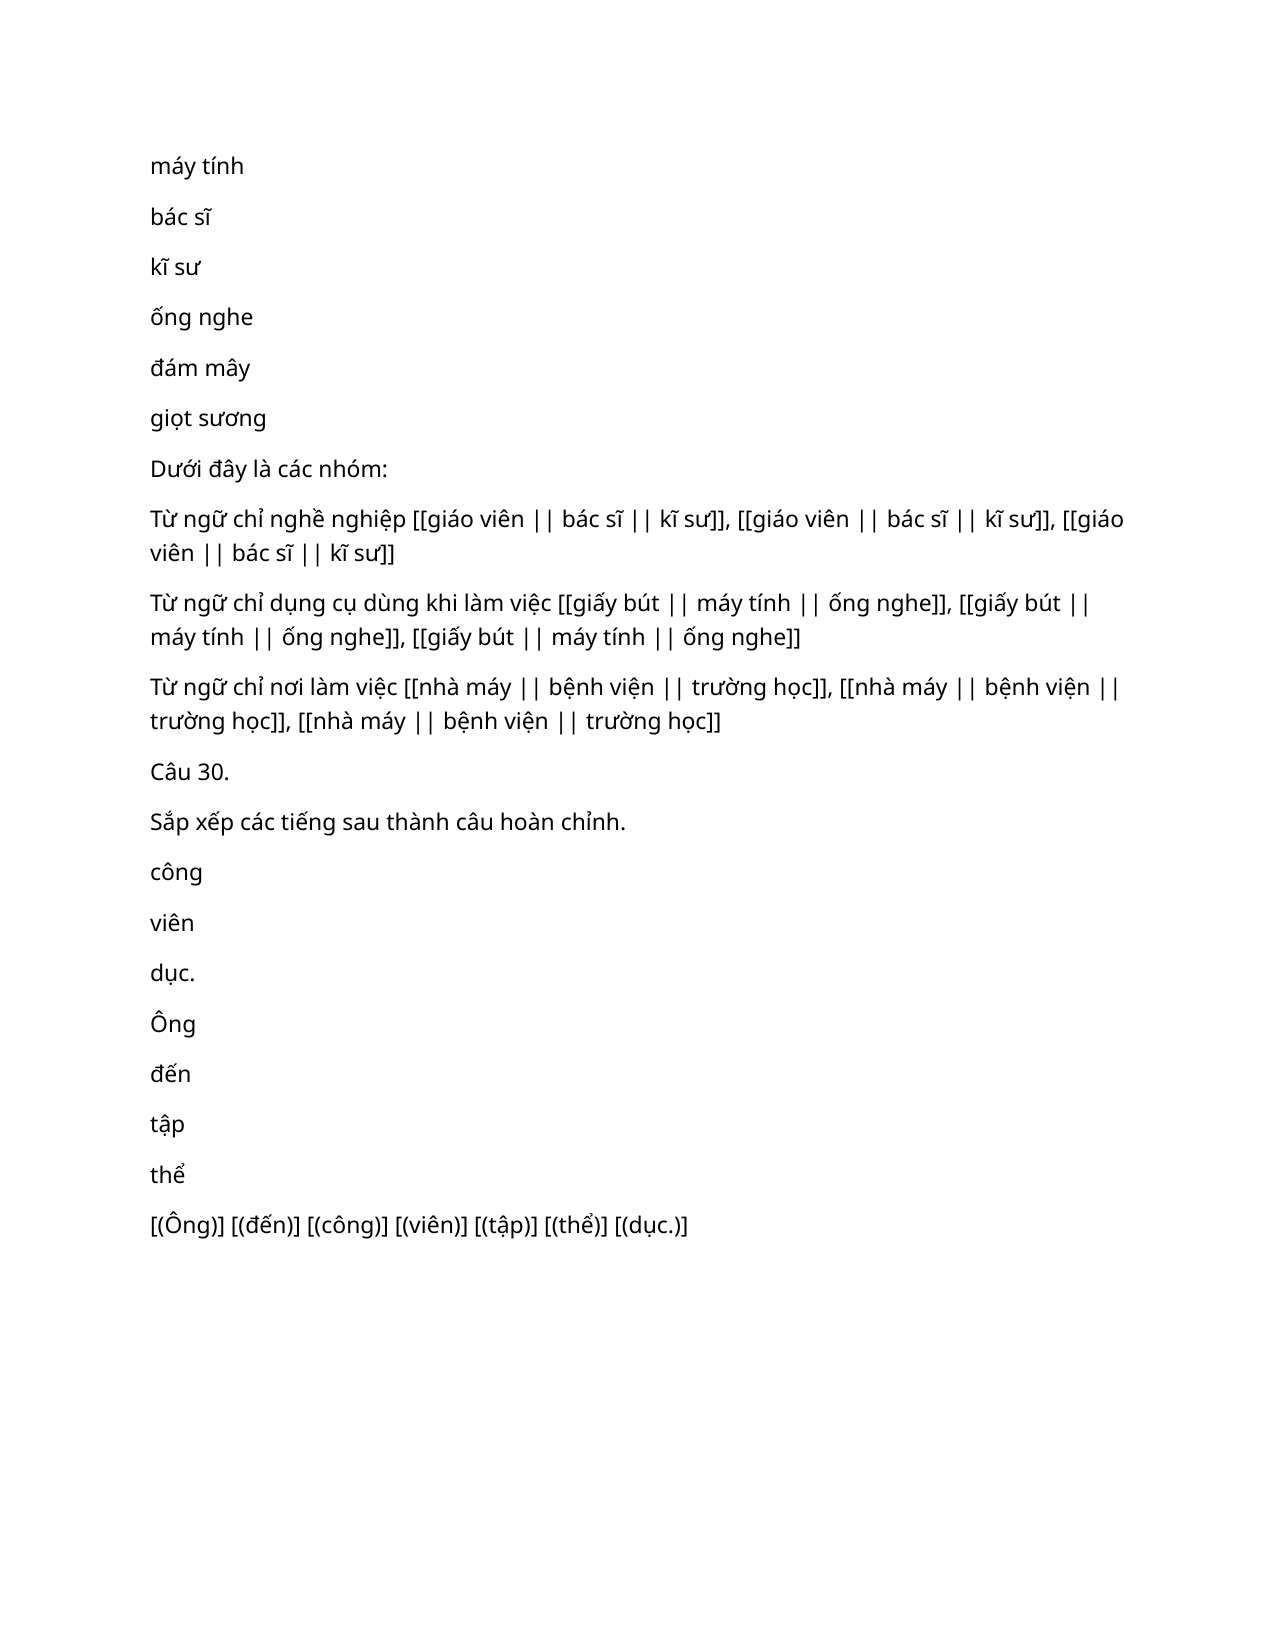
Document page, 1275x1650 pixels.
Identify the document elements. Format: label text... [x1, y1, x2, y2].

text Dưới đây là các nhóm: [150, 452, 1125, 484]
text tập [150, 1108, 1125, 1139]
text đến [150, 1058, 1125, 1089]
text ống nghe [150, 301, 1125, 332]
text dục. [150, 957, 1125, 988]
text Từ ngữ chỉ nghề nghiệp [[giáo viên || bác sĩ || kĩ sư]], [[giáo viên || bác sĩ || kĩ sư]], [[giáo viên || bác sĩ || kĩ sư]] [150, 503, 1125, 568]
text viên [150, 907, 1125, 938]
text Từ ngữ chỉ nơi làm việc [[nhà máy || bệnh viện || trường học]], [[nhà máy || bệnh viện || trường học]], [[nhà máy || bệnh viện || trường học]] [150, 671, 1125, 736]
text Sắp xếp các tiếng sau thành câu hoàn chỉnh. [150, 806, 1125, 837]
text giọt sương [150, 402, 1125, 433]
text Từ ngữ chỉ dụng cụ dùng khi làm việc [[giấy bút || máy tính || ống nghe]], [[giấy bút || máy tính || ống nghe]], [[giấy bút || máy tính || ống nghe]] [150, 587, 1125, 652]
text công [150, 856, 1125, 887]
text máy tính [150, 150, 1125, 181]
text thể [150, 1159, 1125, 1190]
text [(Ông)] [(đến)] [(công)] [(viên)] [(tập)] [(thể)] [(dục.)] [150, 1209, 1125, 1240]
text Câu 30. [150, 755, 1125, 787]
text bác sĩ [150, 200, 1125, 232]
text đám mây [150, 352, 1125, 383]
text Ông [150, 1007, 1125, 1039]
text kĩ sư [150, 251, 1125, 282]
